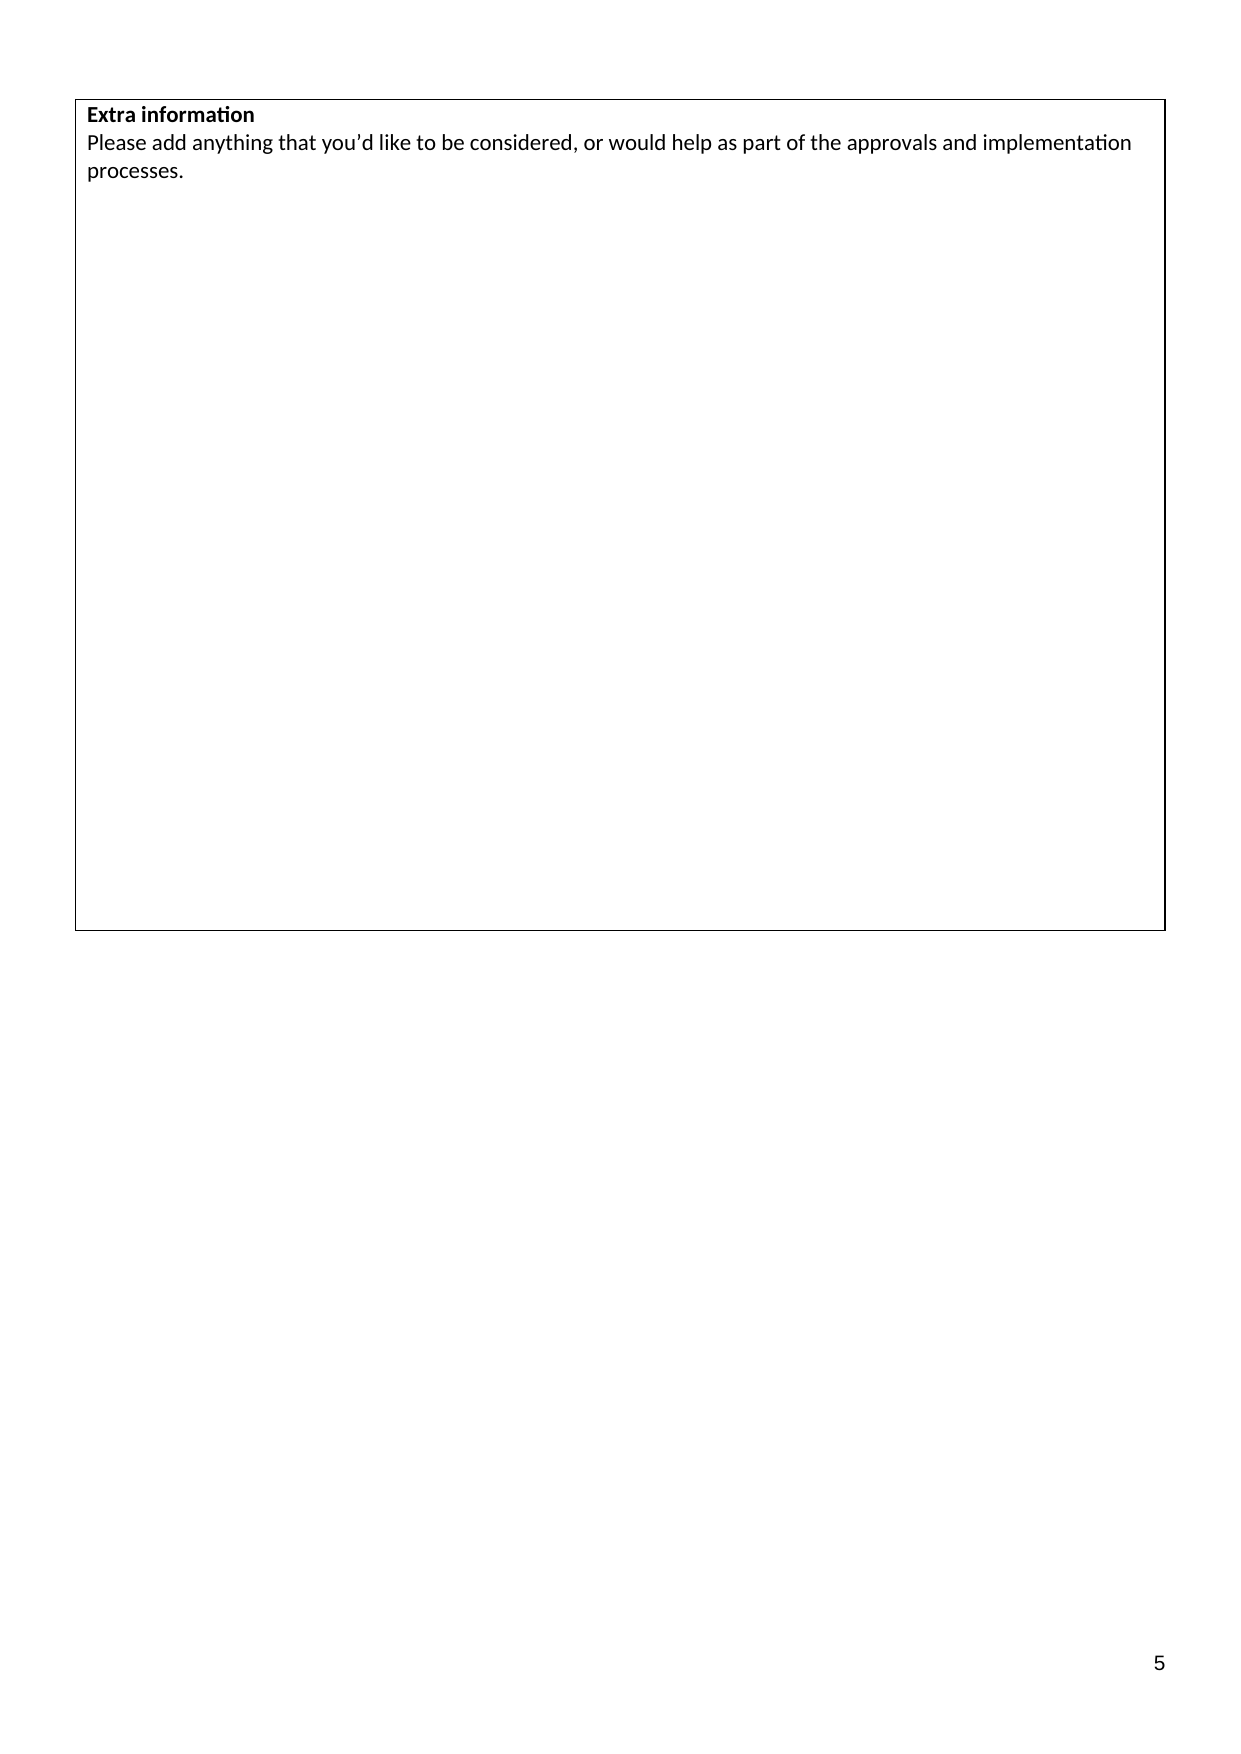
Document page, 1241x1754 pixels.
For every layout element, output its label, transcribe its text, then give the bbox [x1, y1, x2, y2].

table_header Extra information Please add anything that you’d like to be considered, or would help as part of the approvals and implementation processes. [76, 100, 1164, 930]
